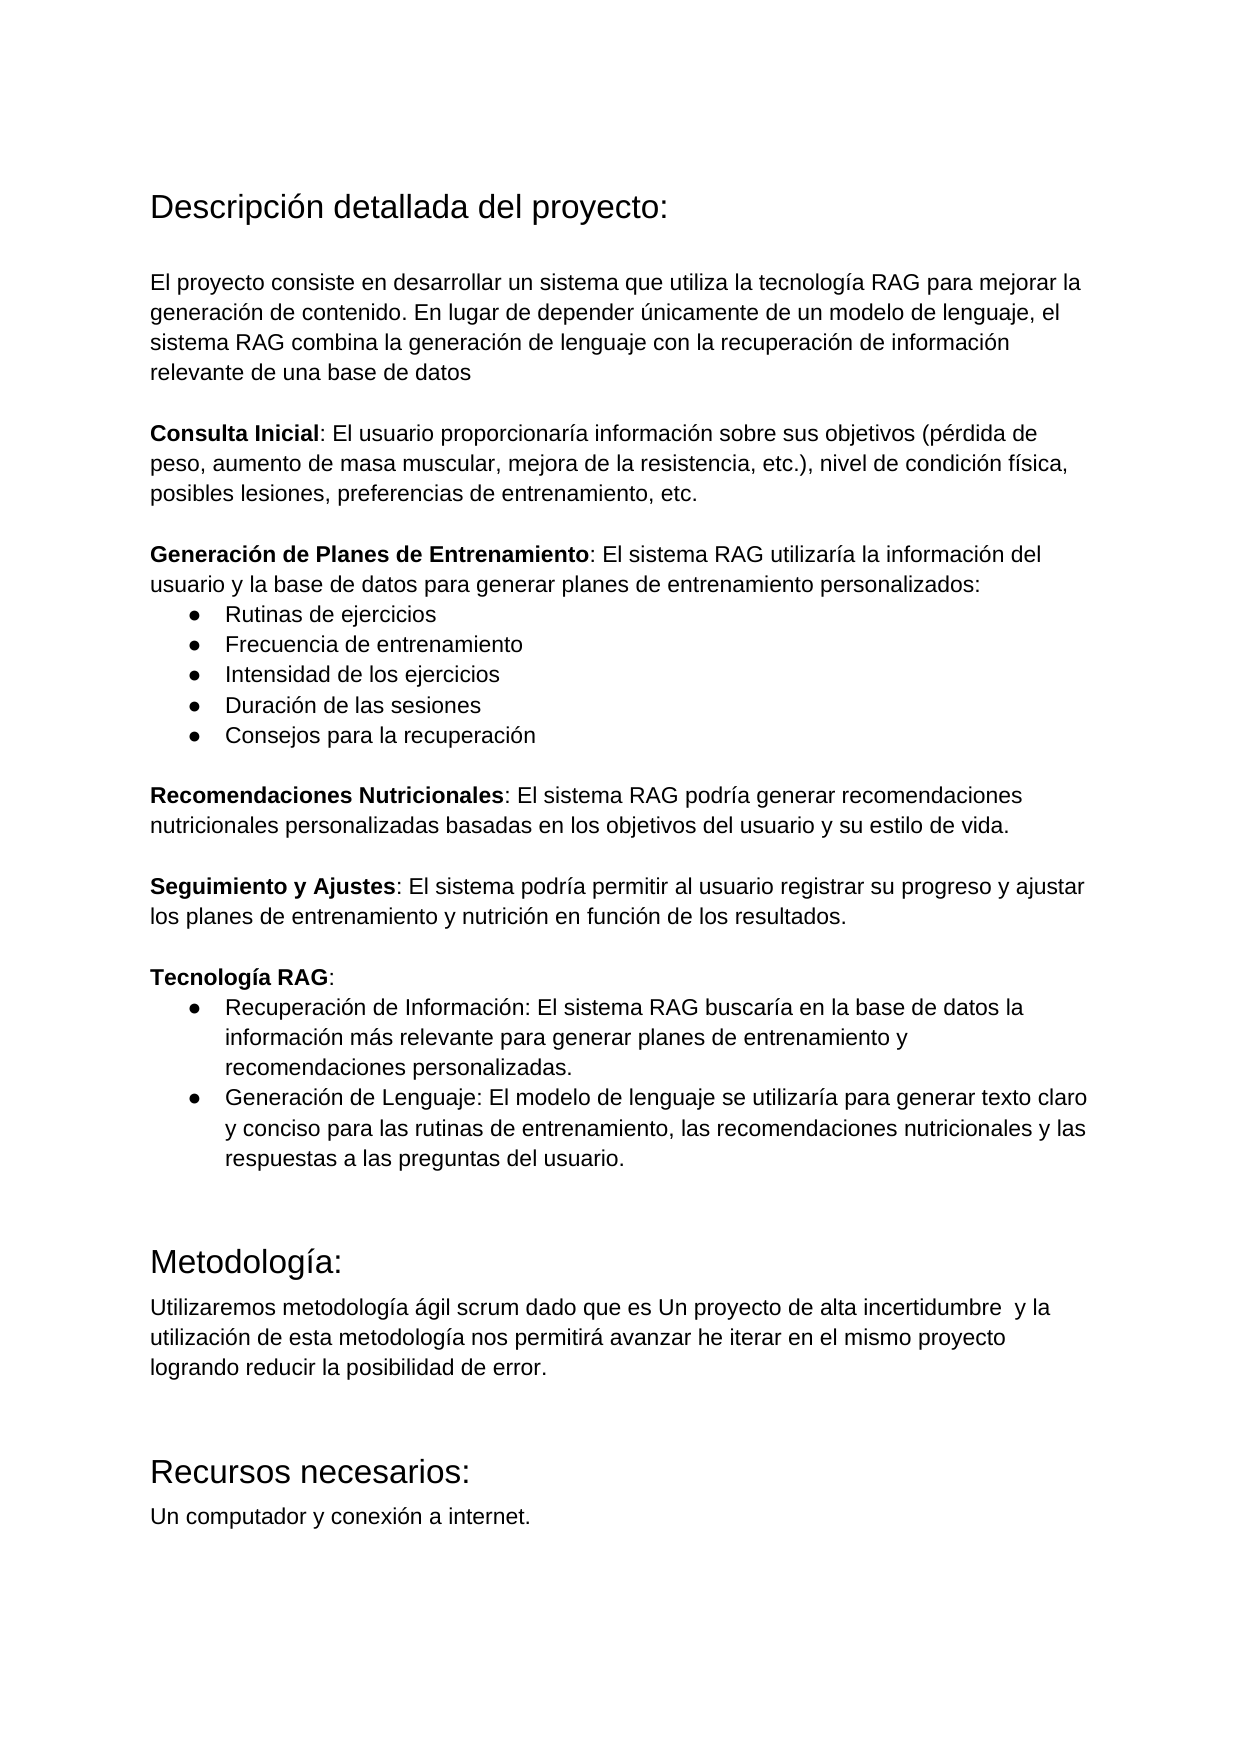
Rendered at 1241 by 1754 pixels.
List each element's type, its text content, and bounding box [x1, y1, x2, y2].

list Recuperación de Información: El sistema RAG buscaría en la base de datos la información más relevante para generar planes de entrenamiento y recomendaciones personalizadas. [187, 994, 1090, 1080]
list Frecuencia de entrenamiento [187, 631, 1090, 657]
text Un computador y conexión a internet. [150, 1503, 1090, 1529]
text Generación de Planes de Entrenamiento: El sistema RAG utilizaría la información del usuario y la base de datos para generar planes de entrenamiento personalizados: [150, 541, 1090, 597]
text Tecnología RAG: [150, 963, 1090, 990]
list Intensidad de los ejercicios [187, 661, 1090, 688]
text Recomendaciones Nutricionales: El sistema RAG podría generar recomendaciones nutricionales personalizadas basadas en los objetivos del usuario y su estilo de vida. [150, 782, 1090, 839]
subtitle Descripción detallada del proyecto: [150, 187, 1090, 226]
list Generación de Lenguaje: El modelo de lenguaje se utilizaría para generar texto claro y conciso para las rutinas de entrenamiento, las recomendaciones nutricionales y las respuestas a las preguntas del usuario. [187, 1084, 1090, 1171]
text El proyecto consiste en desarrollar un sistema que utiliza la tecnología RAG para mejorar la generación de contenido. En lugar de depender únicamente de un modelo de lenguaje, el sistema RAG combina la generación de lenguaje con la recuperación de información relevante de una base de datos [150, 269, 1090, 386]
list Duración de las sesiones [187, 692, 1090, 718]
text Seguimiento y Ajustes: El sistema podría permitir al usuario registrar su progreso y ajustar los planes de entrenamiento y nutrición en función de los resultados. [150, 873, 1090, 929]
list Consejos para la recuperación [187, 722, 1090, 748]
subtitle Recursos necesarios: [150, 1452, 1090, 1490]
subtitle Metodología: [150, 1243, 1090, 1281]
text Utilizaremos metodología ágil scrum dado que es Un proyecto de alta incertidumbre y la utilización de esta metodología nos permitirá avanzar he iterar en el mismo proyecto logrando reducir la posibilidad de error. [150, 1293, 1090, 1380]
list Rutinas de ejercicios [187, 601, 1090, 627]
text Consulta Inicial: El usuario proporcionaría información sobre sus objetivos (pérdida de peso, aumento de masa muscular, mejora de la resistencia, etc.), nivel de condición física, posibles lesiones, preferencias de entrenamiento, etc. [150, 420, 1090, 506]
